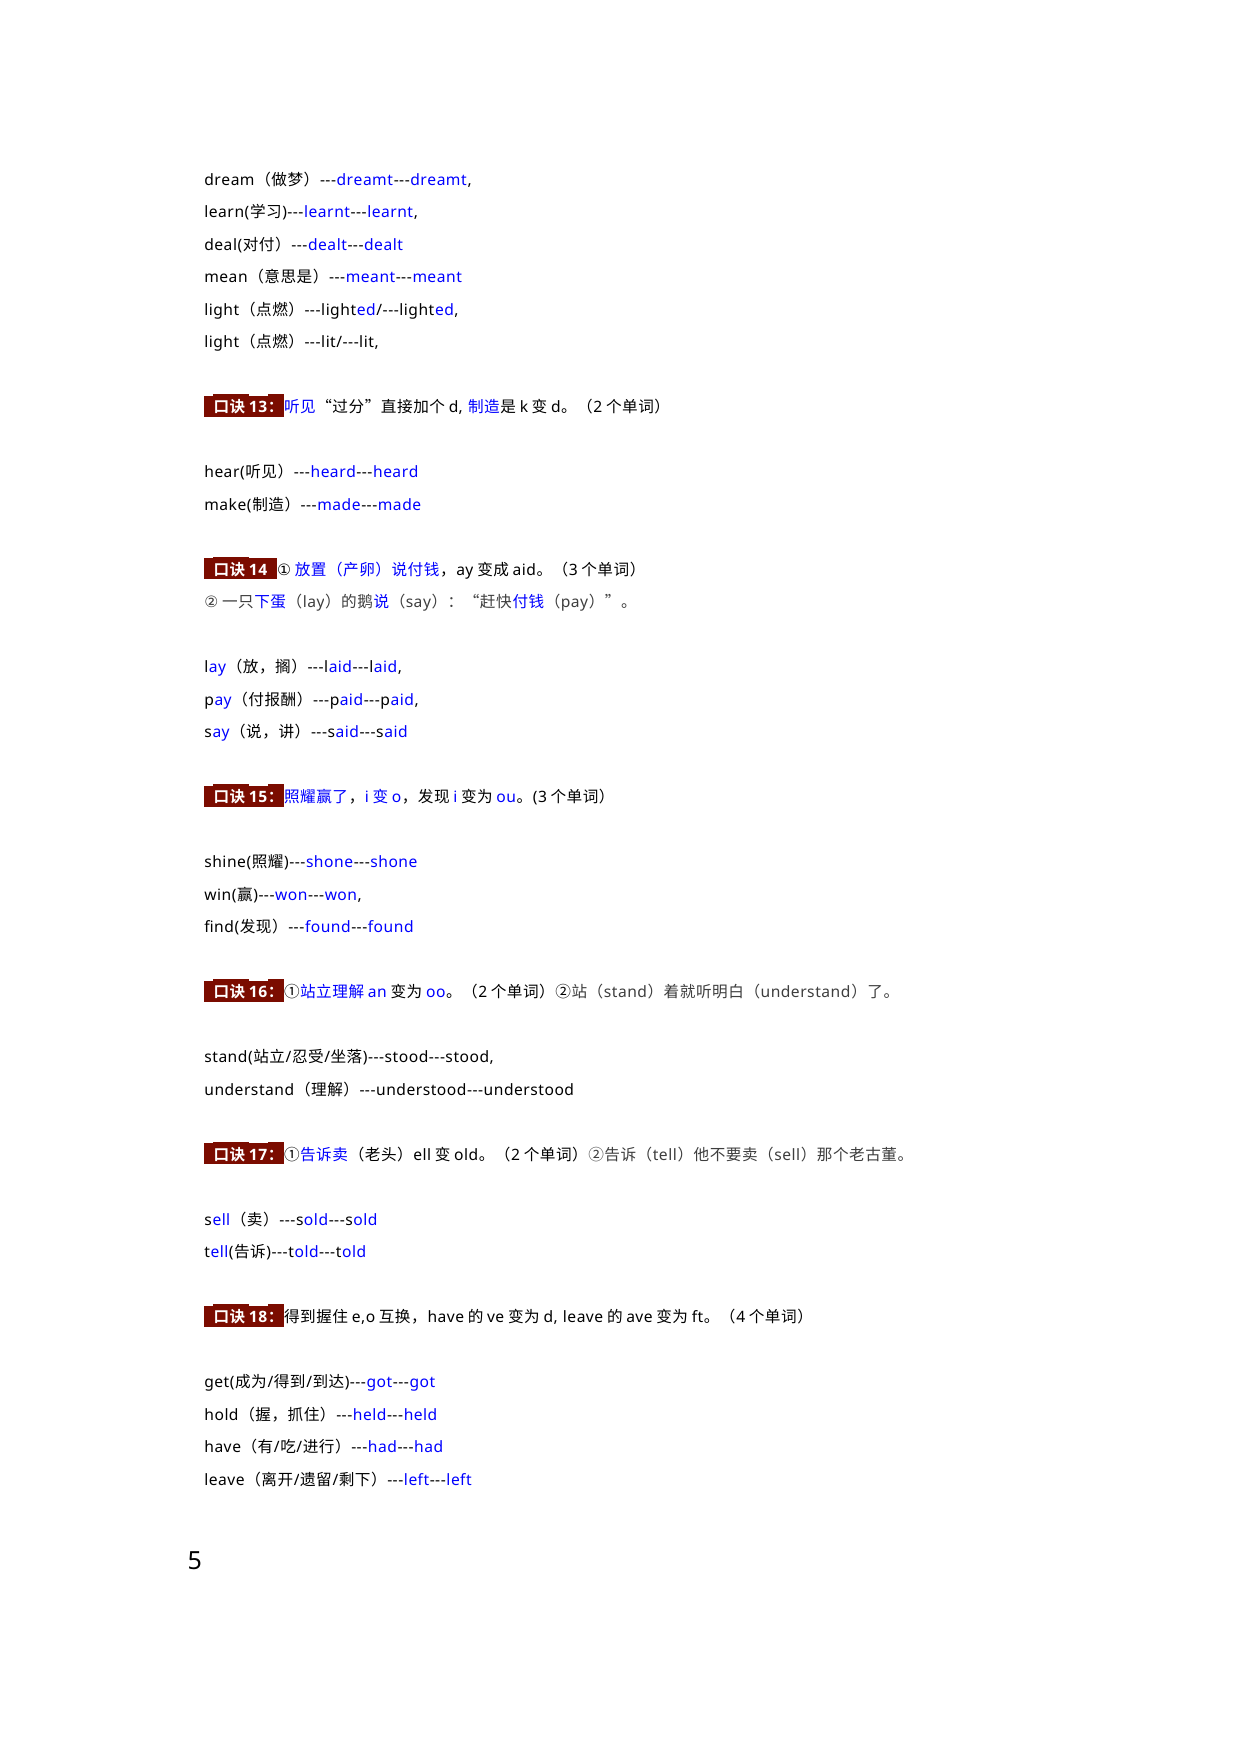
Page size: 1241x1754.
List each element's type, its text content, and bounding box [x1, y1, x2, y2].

text get(成为/得到/到达)---got---got [204, 1364, 1036, 1397]
text dream（做梦）---dreamt---dreamt, [204, 162, 1036, 194]
text sell（卖）---sold---sold [204, 1202, 1036, 1234]
text ②一只下蛋（lay）的鹅说（say）：“赶快付钱（pay）”。 [204, 584, 1036, 617]
text hold（握，抓住）---held---held [204, 1397, 1036, 1429]
text make(制造）---made---made [204, 487, 1036, 519]
text 口诀17：①告诉卖（老头）ell变old。（2个单词）②告诉（tell）他不要卖（sell）那个老古董。 [204, 1137, 1036, 1169]
text leave（离开/遗留/剩下）---left---left [204, 1462, 1036, 1494]
text find(发现）---found---found [204, 909, 1036, 942]
text have（有/吃/进行）---had---had [204, 1429, 1036, 1462]
text tell(告诉)---told---told [204, 1234, 1036, 1267]
text 口诀13：听见“过分”直接加个d, 制造是k变d。（2个单词） [204, 389, 1036, 422]
text 口诀14 ①放置（产卵）说付钱，ay变成aid。（3个单词） [204, 552, 1036, 584]
text understand（理解）---understood---understood [204, 1072, 1036, 1104]
text shine(照耀)---shone---shone [204, 844, 1036, 877]
text light（点燃）---lit/---lit, [204, 324, 1036, 357]
text mean（意思是）---meant---meant [204, 259, 1036, 292]
text pay（付报酬）---paid---paid, [204, 682, 1036, 714]
text win(赢)---won---won, [204, 877, 1036, 909]
text hear(听见）---heard---heard [204, 454, 1036, 487]
text 5 [187, 1527, 1053, 1592]
text learn(学习)---learnt---learnt, [204, 194, 1036, 227]
text say（说，讲）---said---said [204, 714, 1036, 747]
text stand(站立/忍受/坐落)---stood---stood, [204, 1039, 1036, 1072]
text 口诀15：照耀赢了，i变o，发现i变为ou。(3个单词） [204, 779, 1036, 812]
text 口诀18：得到握住e,o互换，have的ve变为d, leave的ave变为ft。（4个单词） [204, 1299, 1036, 1332]
text light（点燃）---lighted/---lighted, [204, 292, 1036, 324]
text 口诀16：①站立理解an变为oo。（2个单词）②站（stand）着就听明白（understand）了。 [204, 974, 1036, 1007]
text lay（放，搁）---laid---laid, [204, 649, 1036, 682]
text deal(对付）---dealt---dealt [204, 227, 1036, 259]
